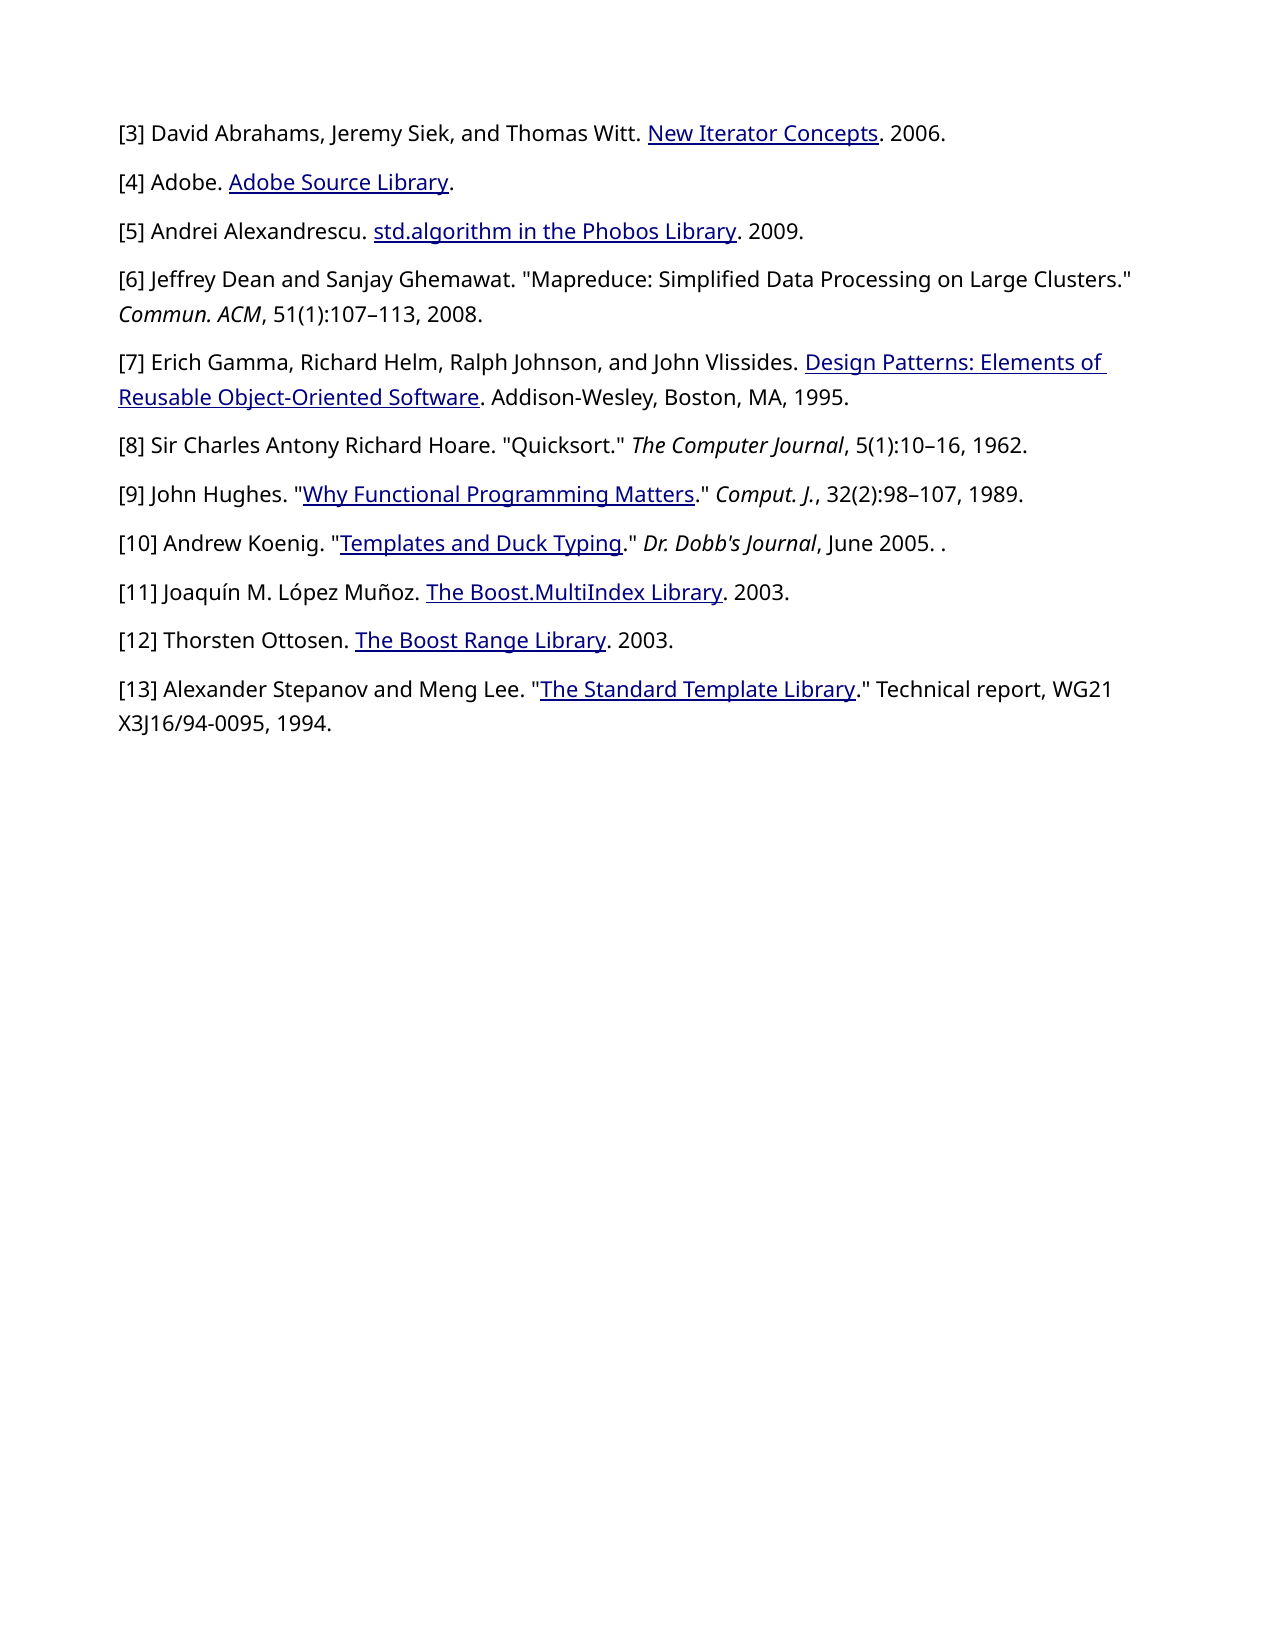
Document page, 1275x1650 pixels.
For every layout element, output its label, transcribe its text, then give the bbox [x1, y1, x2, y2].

text [4] Adobe. Adobe Source Library. [118, 167, 1157, 197]
text [9] John Hughes. "Why Functional Programming Matters." Comput. J., 32(2):98–107, 1989. [118, 479, 1157, 509]
text [6] Jeffrey Dean and Sanjay Ghemawat. "Mapreduce: Simplified Data Processing on Large Clusters." Commun. ACM, 51(1):107–113, 2008. [118, 264, 1157, 328]
text [11] Joaquín M. López Muñoz. The Boost.MultiIndex Library. 2003. [118, 576, 1157, 606]
text [5] Andrei Alexandrescu. std.algorithm in the Phobos Library. 2009. [118, 216, 1157, 245]
text [8] Sir Charles Antony Richard Hoare. "Quicksort." The Computer Journal, 5(1):10–16, 1962. [118, 430, 1157, 460]
text [13] Alexander Stepanov and Meng Lee. "The Standard Template Library." Technical report, WG21 X3J16/94-0095, 1994. [118, 674, 1157, 738]
text [3] David Abrahams, Jeremy Siek, and Thomas Witt. New Iterator Concepts. 2006. [118, 118, 1157, 148]
text [10] Andrew Koenig. "Templates and Duck Typing." Dr. Dobb's Journal, June 2005. . [118, 528, 1157, 557]
text [7] Erich Gamma, Richard Helm, Ralph Johnson, and John Vlissides. Design Patterns: Elements of Reusable Object-Oriented Software. Addison-Wesley, Boston, MA, 1995. [118, 347, 1157, 411]
text [12] Thorsten Ottosen. The Boost Range Library. 2003. [118, 625, 1157, 655]
